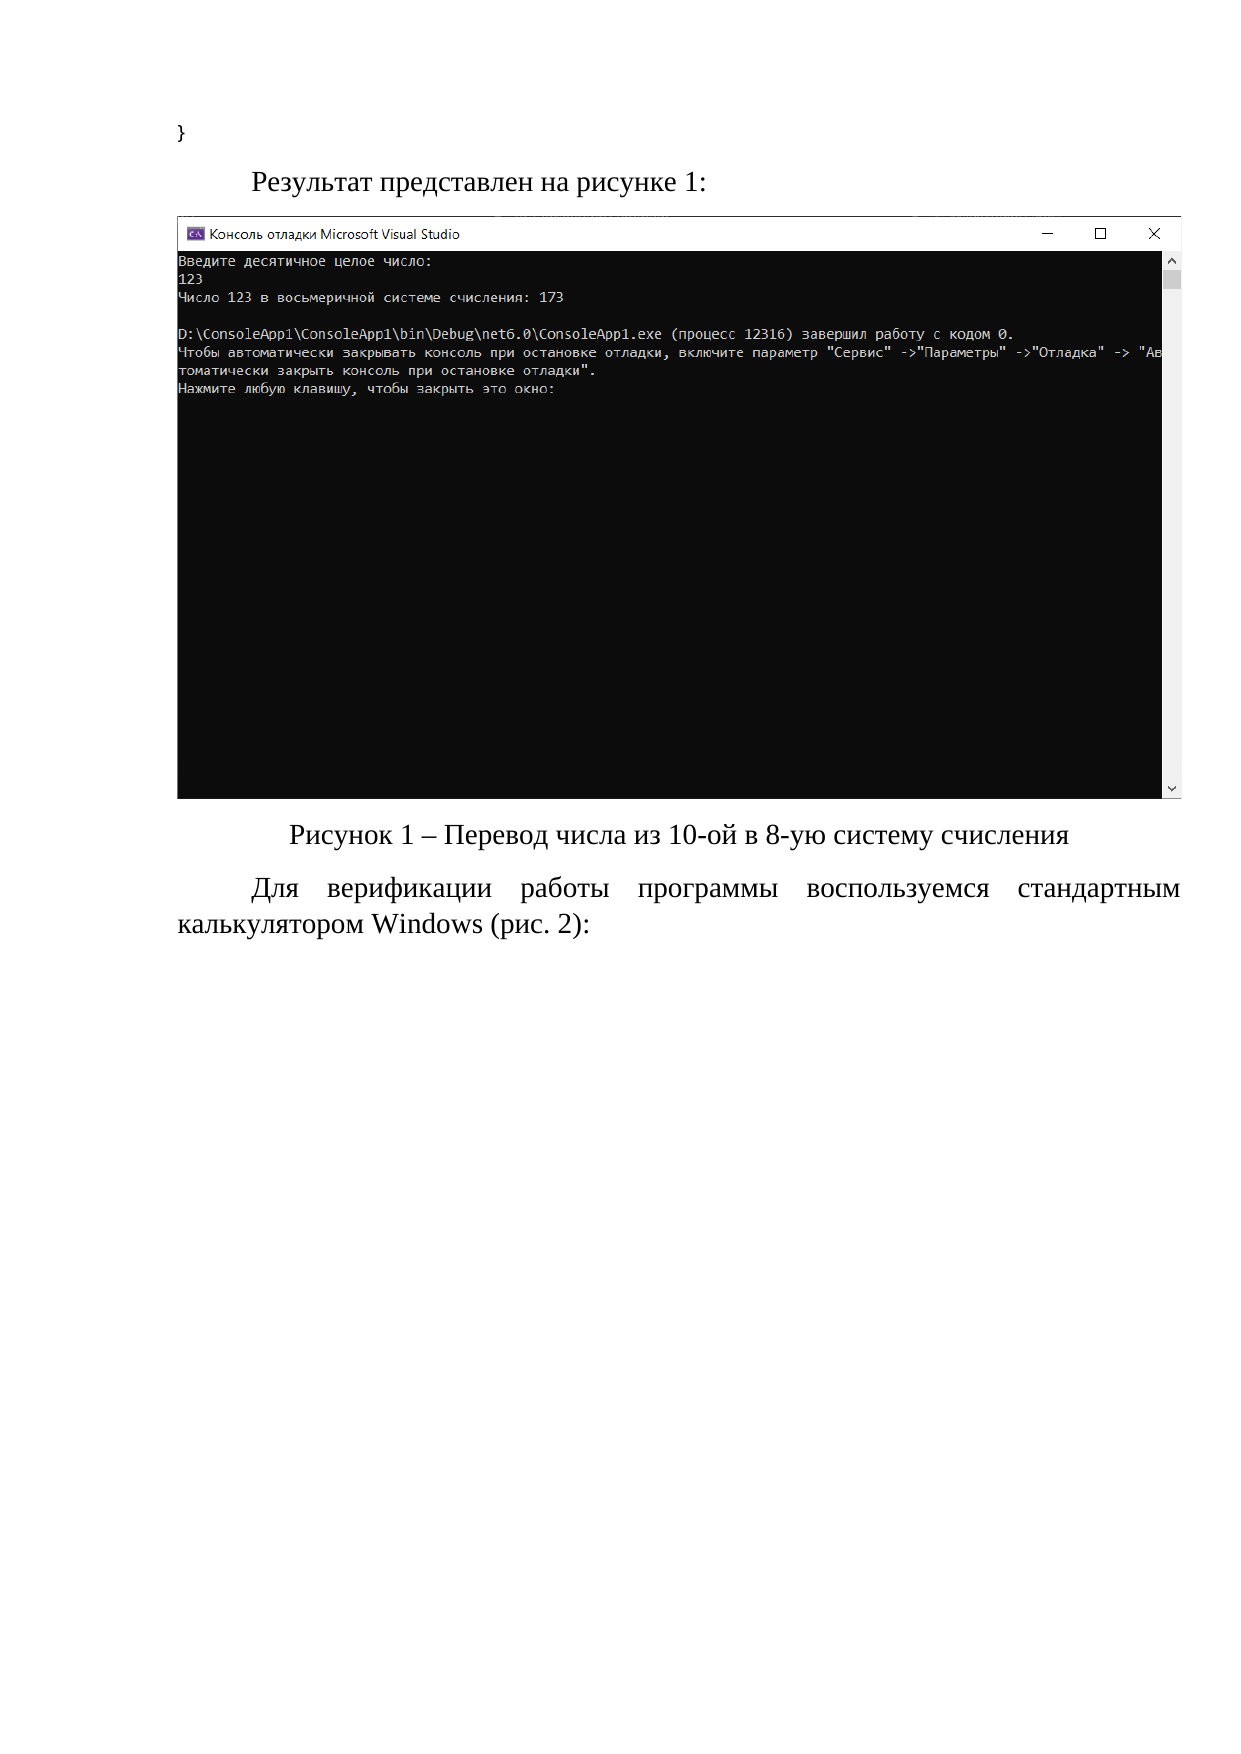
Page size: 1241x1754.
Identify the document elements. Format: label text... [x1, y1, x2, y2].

text } [177, 118, 1181, 145]
picture [177, 216, 1182, 799]
text Для верификации работы программы воспользуемся стандартным калькулятором Windows (рис. 2): [177, 870, 1181, 939]
text Результат представлен на рисунке 1: [177, 164, 1181, 197]
text Рисунок 1 – Перевод числа из 10-ой в 8-ую систему счисления [177, 817, 1181, 851]
